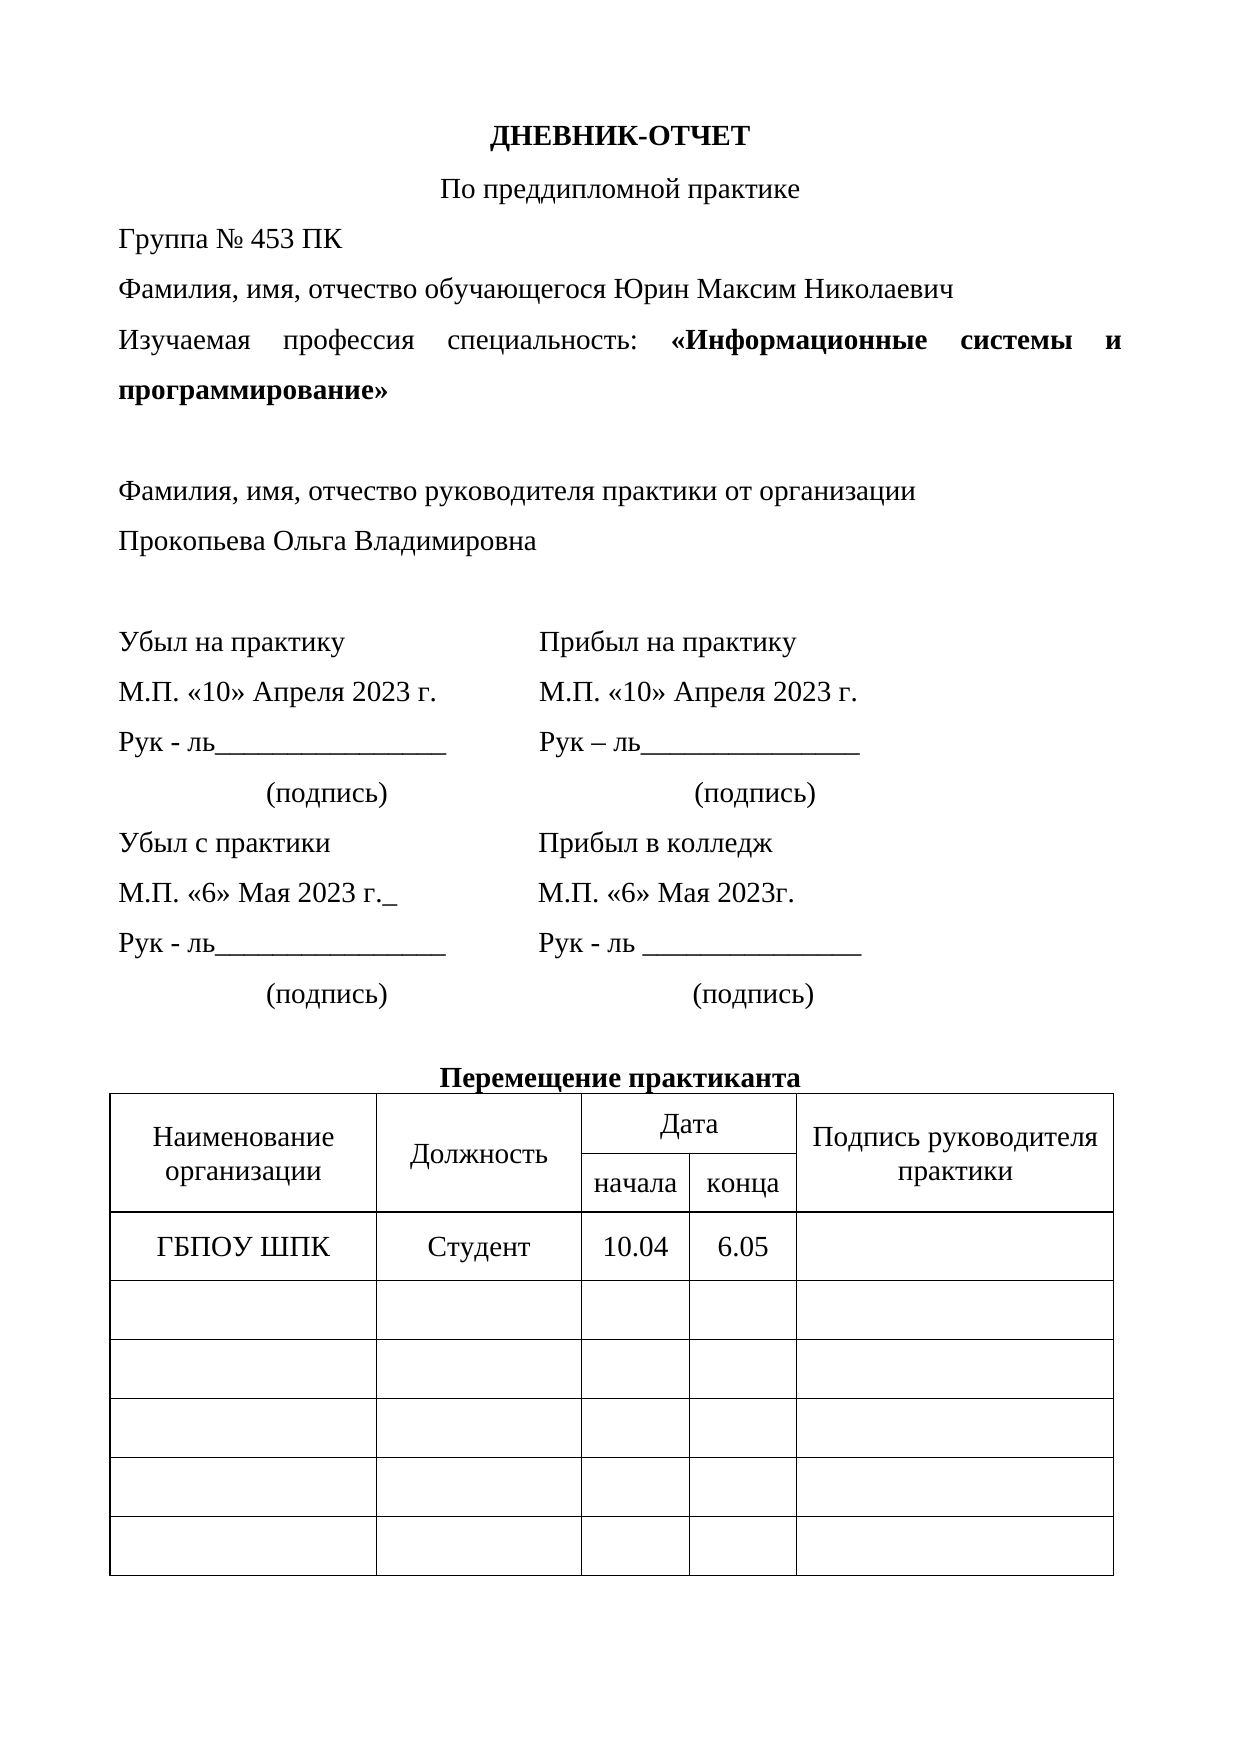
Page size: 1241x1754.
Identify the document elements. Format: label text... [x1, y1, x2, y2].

table_cell [377, 1340, 581, 1398]
table_cell [797, 1213, 801, 1279]
table_cell [797, 1281, 1113, 1339]
table_cell [111, 1517, 376, 1575]
table_cell [377, 1458, 581, 1516]
text По преддипломной практике [118, 171, 1122, 204]
text ДНЕВНИК-ОТЧЕТ [118, 118, 1122, 152]
table_cell Студент [377, 1213, 581, 1279]
table_cell [111, 1340, 376, 1398]
table_cell [377, 1517, 581, 1575]
table_cell [690, 1517, 796, 1575]
table_cell [582, 1340, 689, 1398]
table_header Должность [377, 1094, 581, 1211]
table_cell [690, 1399, 796, 1457]
text Убыл с практики Прибыл в колледж [118, 825, 1122, 858]
table_cell [690, 1458, 796, 1516]
table_cell [111, 1281, 376, 1339]
text Фамилия, имя, отчество обучающегося Юрин Максим Николаевич [118, 272, 1122, 305]
table_cell ГБПОУ ШПК [111, 1213, 376, 1279]
table_header Дата [582, 1094, 796, 1152]
text (подпись) (подпись) [118, 976, 1122, 1009]
table_cell [797, 1458, 1113, 1516]
table_cell [377, 1281, 581, 1339]
table_cell [582, 1399, 689, 1457]
table_cell 6.05 [690, 1213, 796, 1279]
text (подпись) (подпись) [118, 775, 1122, 808]
text Рук - ль Рук – ль_______________ [118, 724, 1122, 758]
text Фамилия, имя, отчество руководителя практики от организации [118, 473, 1122, 506]
table_cell [582, 1458, 689, 1516]
table_cell начала [582, 1154, 689, 1211]
table_cell [582, 1517, 689, 1575]
table_cell [797, 1340, 1113, 1398]
text Рук - ль Рук - ль _______________ [118, 926, 1122, 959]
table_cell конца [690, 1154, 796, 1211]
table_cell [111, 1458, 376, 1516]
text Прокопьева Ольга Владимировна [118, 523, 1122, 557]
text Убыл на практику Прибыл на практику [118, 624, 1122, 657]
table_header Наименование организации [111, 1094, 376, 1211]
table_cell [797, 1517, 1113, 1575]
table_header Подпись руководителя практики [797, 1094, 1113, 1211]
table_cell [690, 1340, 796, 1398]
table_cell [690, 1281, 796, 1339]
table_cell [797, 1399, 1113, 1457]
table_cell [377, 1399, 581, 1457]
table_cell [111, 1399, 376, 1457]
table_cell [582, 1281, 689, 1339]
text Перемещение практиканта [118, 1060, 1122, 1093]
text Группа № 453 ПК [118, 221, 1122, 255]
text М.П. «6» Мая 2023 г. М.П. «6» Мая 2023г. [118, 875, 1122, 909]
text Изучаемая профессия специальность: «Информационные системы и программирование» [118, 322, 1122, 406]
table_cell 10.04 [582, 1213, 689, 1279]
text М.П. «10» Апреля 2023 г. М.П. «10» Апреля 2023 г. [118, 674, 1122, 708]
